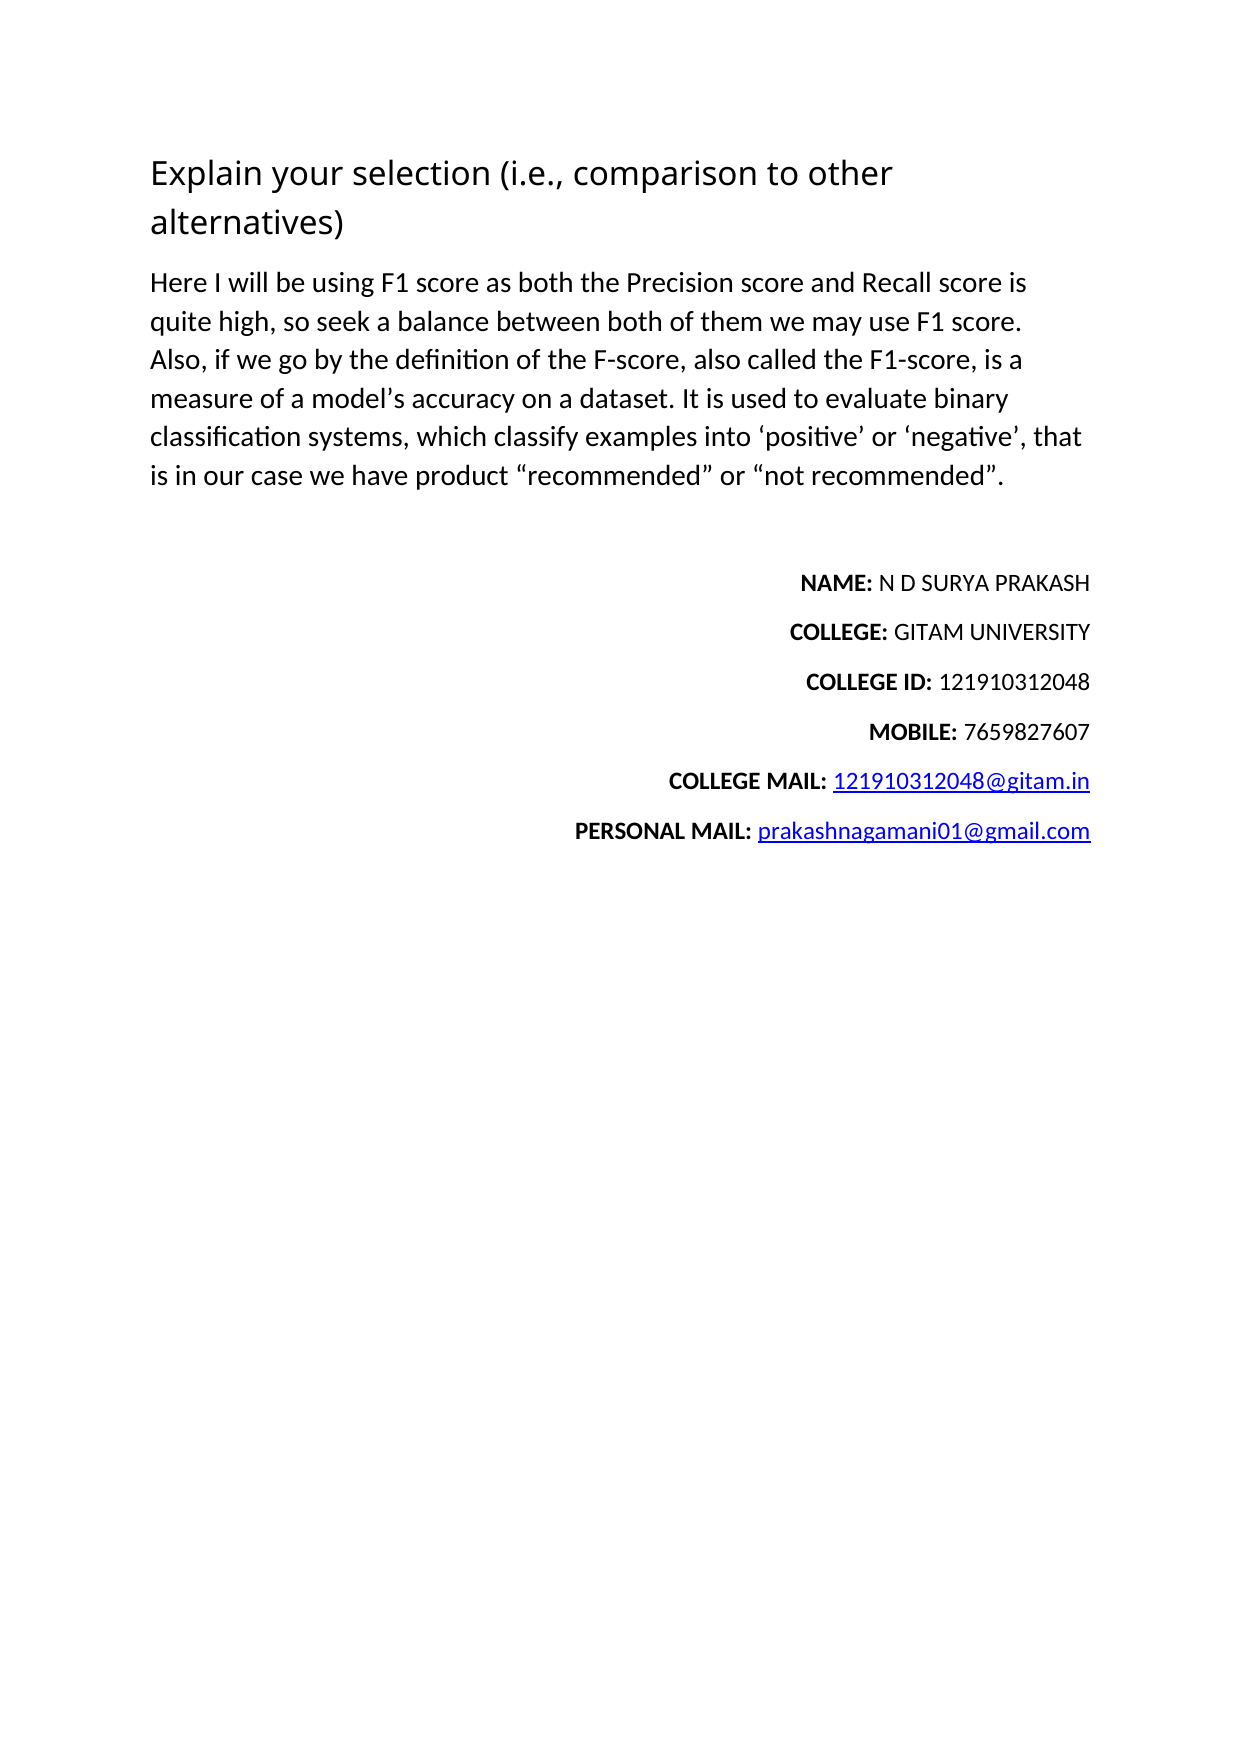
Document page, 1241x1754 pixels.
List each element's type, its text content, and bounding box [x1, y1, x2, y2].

text MOBILE: 7659827607 [150, 716, 1090, 746]
text PERSONAL MAIL: prakashnagamani01@gmail.com [150, 815, 1090, 845]
text COLLEGE: GITAM UNIVERSITY [150, 617, 1090, 647]
text COLLEGE ID: 121910312048 [150, 666, 1090, 697]
text Here I will be using F1 score as both the Precision score and Recall score is quite high, so seek a balance between both of them we may use F1 score. Also, if we go by the definition of the F-score, also called the F1-score, is a measure of a model’s accuracy on a dataset. It is used to evaluate binary classification systems, which classify examples into ‘positive’ or ‘negative’, that is in our case we have product “recommended” or “not recommended”. [150, 264, 1090, 492]
text Explain your selection (i.e., comparison to other alternatives) [150, 150, 1090, 244]
text NAME: N D SURYA PRAKASH [150, 567, 1090, 597]
text COLLEGE MAIL: 121910312048@gitam.in [150, 765, 1090, 796]
